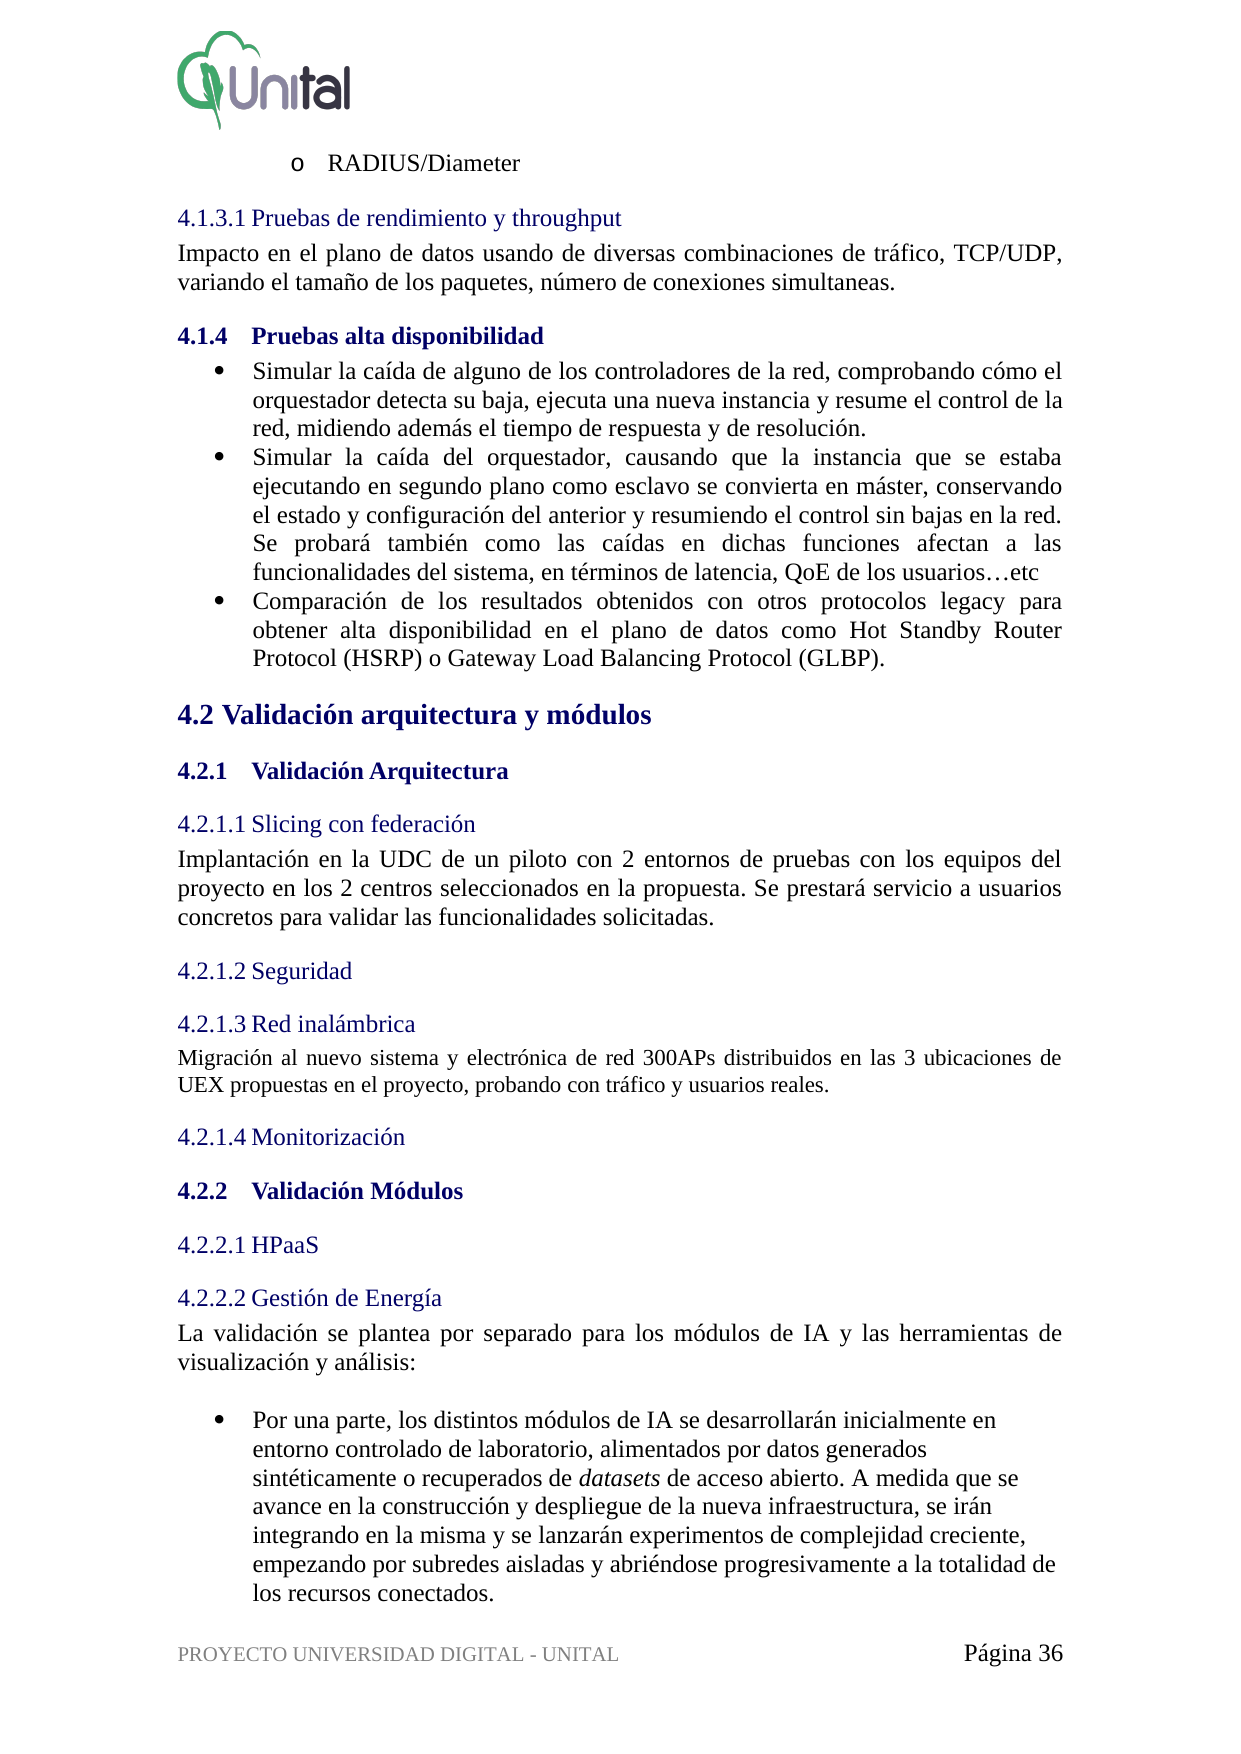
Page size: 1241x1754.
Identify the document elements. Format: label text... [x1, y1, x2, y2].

subtitle Validación Arquitectura [177, 756, 1063, 784]
list Simular la caída de alguno de los controladores de la red, comprobando cómo el orquestador detecta su baja, ejecuta una nueva instancia y resume el control de la red, midiendo además el tiempo de respuesta y de resolución. [215, 356, 1063, 442]
text Migración al nuevo sistema y electrónica de red 300APs distribuidos en las 3 ubicaciones de UEX propuestas en el proyecto, probando con tráfico y usuarios reales. [177, 1044, 1063, 1097]
subtitle Pruebas alta disponibilidad [177, 321, 1063, 350]
subtitle Gestión de Energía [177, 1283, 1063, 1312]
list Comparación de los resultados obtenidos con otros protocolos legacy para obtener alta disponibilidad en el plano de datos como Hot Standby Router Protocol (HSRP) o Gateway Load Balancing Protocol (GLBP). [215, 586, 1063, 672]
subtitle HPaaS [177, 1230, 1063, 1258]
subtitle Seguridad [177, 956, 1063, 984]
subtitle Slicing con federación [177, 809, 1063, 838]
text Implantación en la UDC de un piloto con 2 entornos de pruebas con los equipos del proyecto en los 2 centros seleccionados en la propuesta. Se prestará servicio a usuarios concretos para validar las funcionalidades solicitadas. [177, 844, 1063, 931]
subtitle Monitorización [177, 1122, 1063, 1151]
list Por una parte, los distintos módulos de IA se desarrollarán inicialmente en entorno controlado de laboratorio, alimentados por datos generados sintéticamente o recuperados de datasets de acceso abierto. A medida que se avance en la construcción y despliegue de la nueva infraestructura, se irán integrando en la misma y se lanzarán experimentos de complejidad creciente, empezando por subredes aisladas y abriéndose progresivamente a la totalidad de los recursos conectados. [215, 1405, 1063, 1606]
subtitle Red inalámbrica [177, 1009, 1063, 1038]
subtitle Validación arquitectura y módulos [177, 697, 1063, 731]
list RADIUS/Diameter [290, 148, 1063, 178]
picture [177, 31, 350, 130]
text Impacto en el plano de datos usando de diversas combinaciones de tráfico, TCP/UDP, variando el tamaño de los paquetes, número de conexiones simultaneas. [177, 238, 1063, 296]
list Simular la caída del orquestador, causando que la instancia que se estaba ejecutando en segundo plano como esclavo se convierta en máster, conservando el estado y configuración del anterior y resumiendo el control sin bajas en la red. Se probará también como las caídas en dichas funciones afectan a las funcionalidades del sistema, en términos de latencia, QoE de los usuarios…etc [215, 442, 1063, 586]
subtitle Pruebas de rendimiento y throughput [177, 203, 1063, 232]
subtitle Validación Módulos [177, 1176, 1063, 1205]
text La validación se plantea por separado para los módulos de IA y las herramientas de visualización y análisis: [177, 1318, 1063, 1376]
